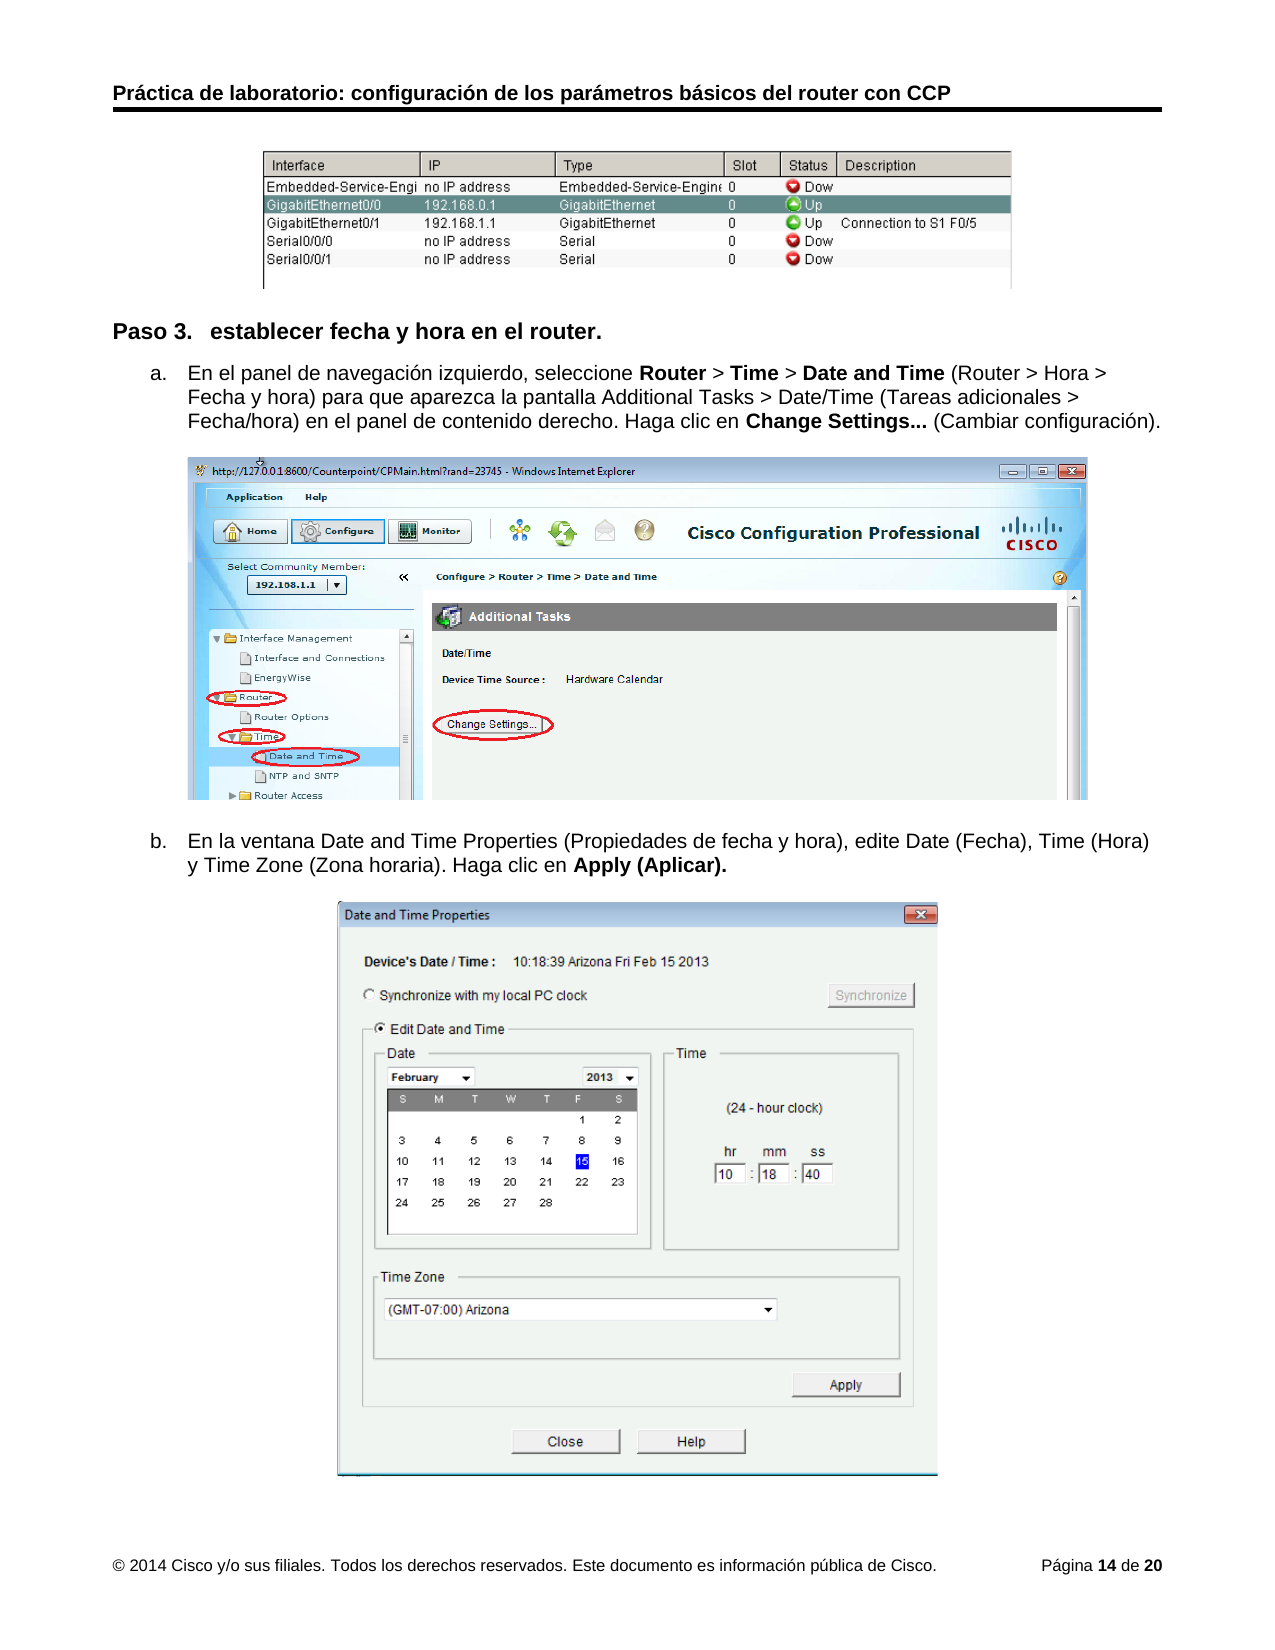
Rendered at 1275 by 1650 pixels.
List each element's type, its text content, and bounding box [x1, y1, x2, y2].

picture [187, 457, 1088, 800]
text establecer fecha y hora en el router. [112, 318, 1162, 344]
list En el panel de navegación izquierdo, seleccione Router > Time > Date and Time (Router > Hora > Fecha y hora) para que aparezca la pantalla Additional Tasks > Date/Time (Tareas adicionales > Fecha/hora) en el panel de contenido derecho. Haga clic en Change Settings... (Cambiar configuración). [150, 361, 1162, 432]
text En la ventana Date and Time Properties (Propiedades de fecha y hora), edite Date (Fecha), Time (Hora) y Time Zone (Zona horaria). Haga clic en Apply (Aplicar). [150, 828, 1162, 876]
picture [262, 150, 1013, 289]
picture [337, 901, 938, 1477]
